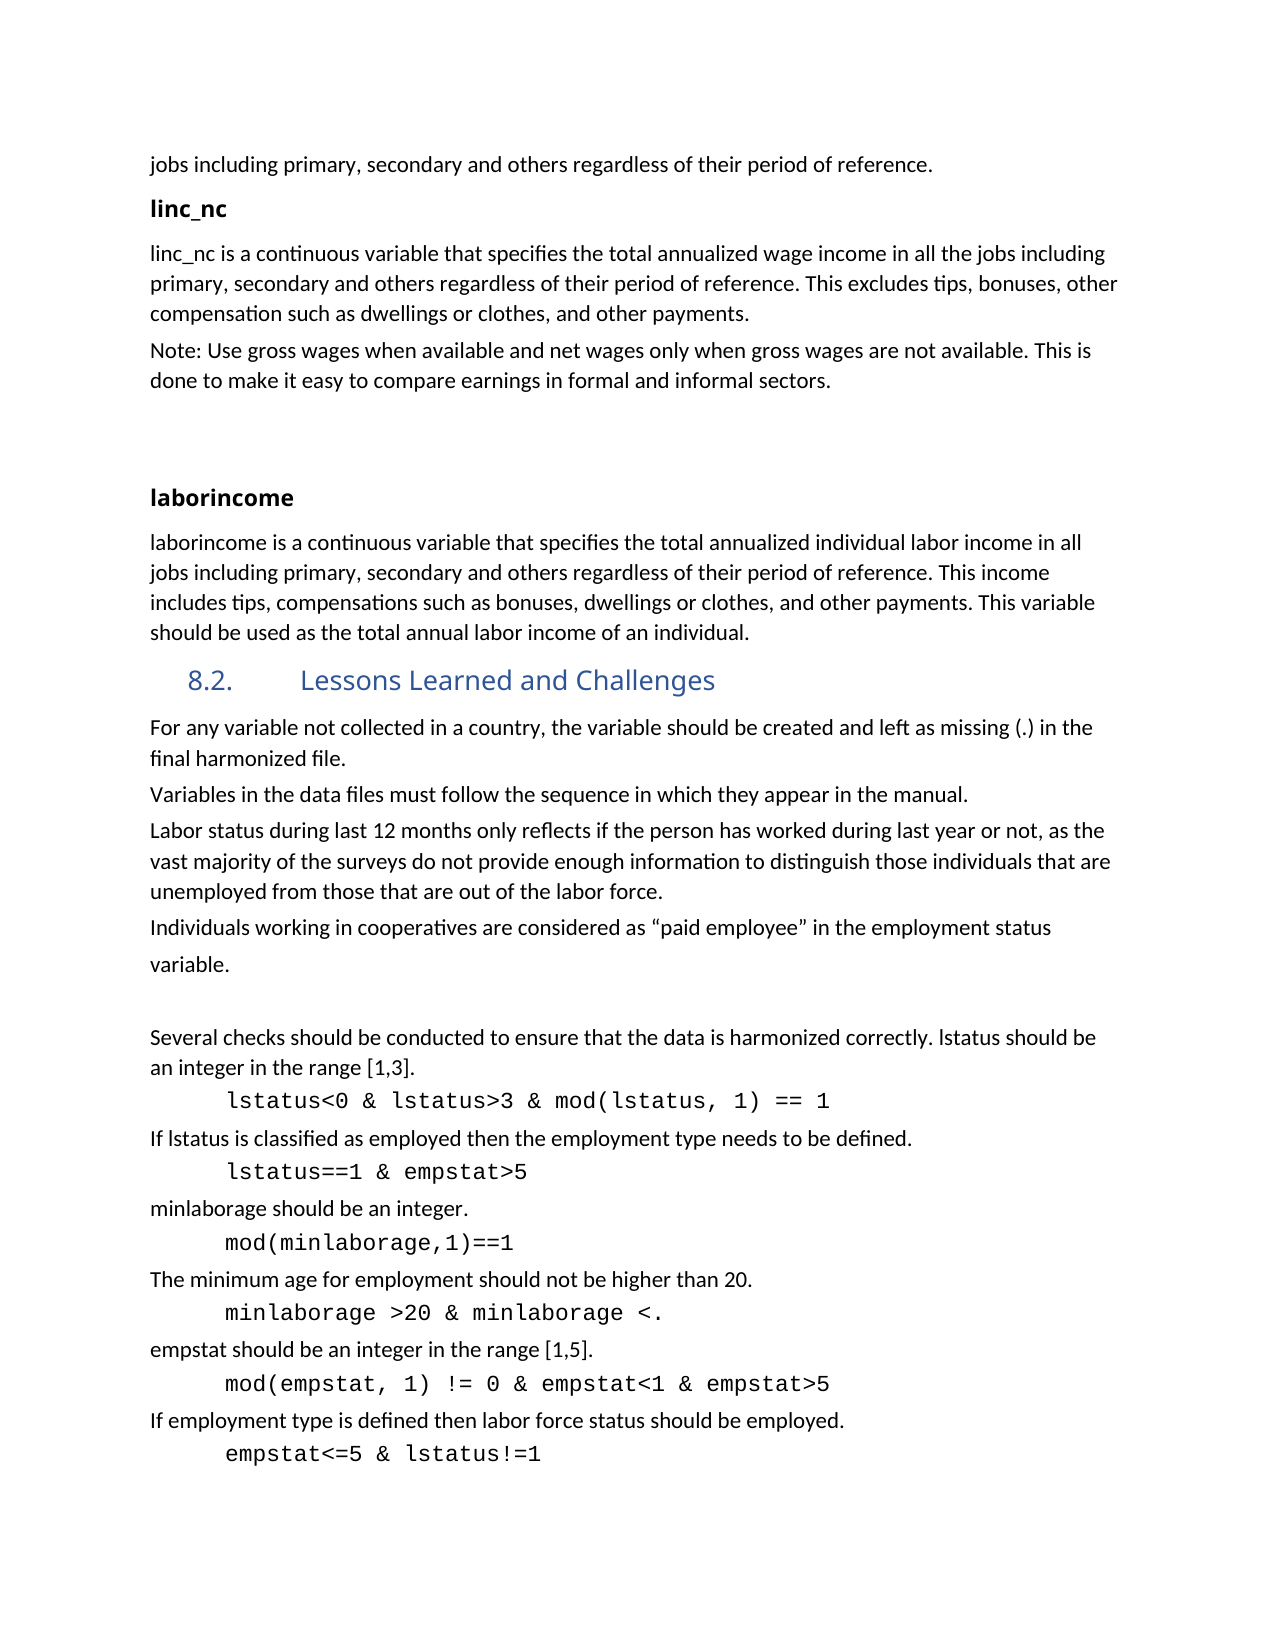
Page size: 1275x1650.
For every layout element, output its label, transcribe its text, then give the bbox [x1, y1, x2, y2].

text minlaborage >20 & minlaborage <. [150, 1301, 1125, 1327]
text variable. [150, 950, 1125, 978]
text If employment type is defined then labor force status should be employed. [150, 1406, 1125, 1434]
text For any variable not collected in a country, the variable should be created and left as missing (.) in the final harmonized file. [150, 713, 1125, 772]
text The minimum age for employment should not be higher than 20. [150, 1265, 1125, 1293]
text linc_nc is a continuous variable that specifies the total annualized wage income in all the jobs including primary, secondary and others regardless of their period of reference. This excludes tips, bonuses, other compensation such as dwellings or clothes, and other payments. [150, 239, 1125, 327]
text Individuals working in cooperatives are considered as “paid employee” in the employment status [150, 913, 1125, 942]
text lstatus<0 & lstatus>3 & mod(lstatus, 1) == 1 [150, 1089, 1125, 1116]
text empstat<=5 & lstatus!=1 [150, 1443, 1125, 1469]
text If lstatus is classified as employed then the employment type needs to be defined. [150, 1124, 1125, 1152]
text mod(minlaborage,1)==1 [150, 1231, 1125, 1257]
text Several checks should be conducted to ensure that the data is harmonized correctly. lstatus should be an integer in the range [1,3]. [150, 1023, 1125, 1081]
text Labor status during last 12 months only reflects if the person has worked during last year or not, as the vast majority of the surveys do not provide enough information to distinguish those individuals that are unemployed from those that are out of the labor force. [150, 817, 1125, 905]
text Note: Use gross wages when available and net wages only when gross wages are not available. This is done to make it easy to compare earnings in formal and informal sectors. [150, 336, 1125, 394]
subtitle laborincome [150, 482, 1125, 513]
text lstatus==1 & empstat>5 [150, 1160, 1125, 1186]
subtitle Lessons Learned and Challenges [187, 661, 1125, 698]
text minlaborage should be an integer. [150, 1194, 1125, 1222]
text laborincome is a continuous variable that specifies the total annualized individual labor income in all jobs including primary, secondary and others regardless of their period of reference. This income includes tips, compensations such as bonuses, dwellings or clothes, and other payments. This variable should be used as the total annual labor income of an individual. [150, 528, 1125, 647]
text mod(empstat, 1) != 0 & empstat<1 & empstat>5 [150, 1372, 1125, 1398]
text Variables in the data files must follow the sequence in which they appear in the manual. [150, 780, 1125, 808]
text empstat should be an integer in the range [1,5]. [150, 1336, 1125, 1364]
subtitle linc_nc [150, 193, 1125, 224]
